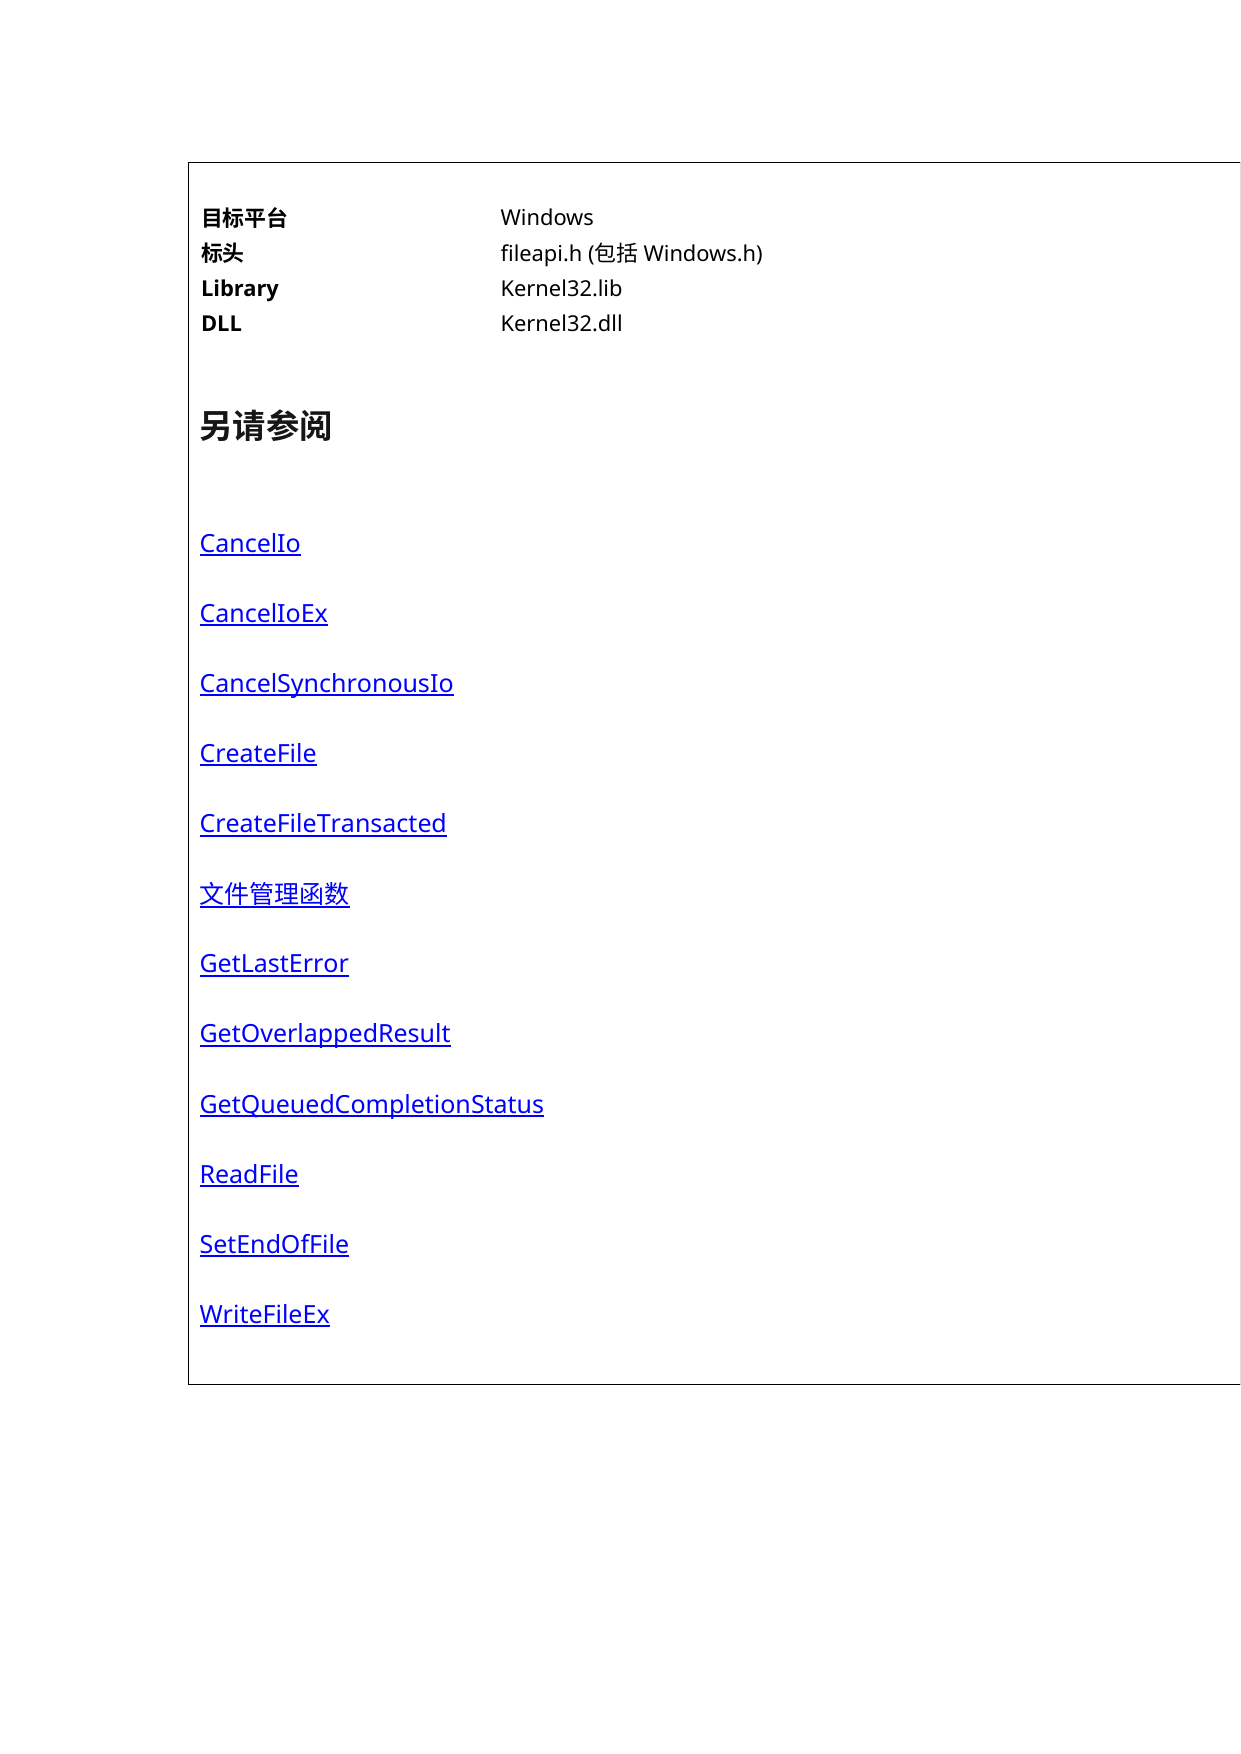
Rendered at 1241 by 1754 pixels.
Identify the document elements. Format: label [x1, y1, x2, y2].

table_header [189, 163, 1240, 1384]
